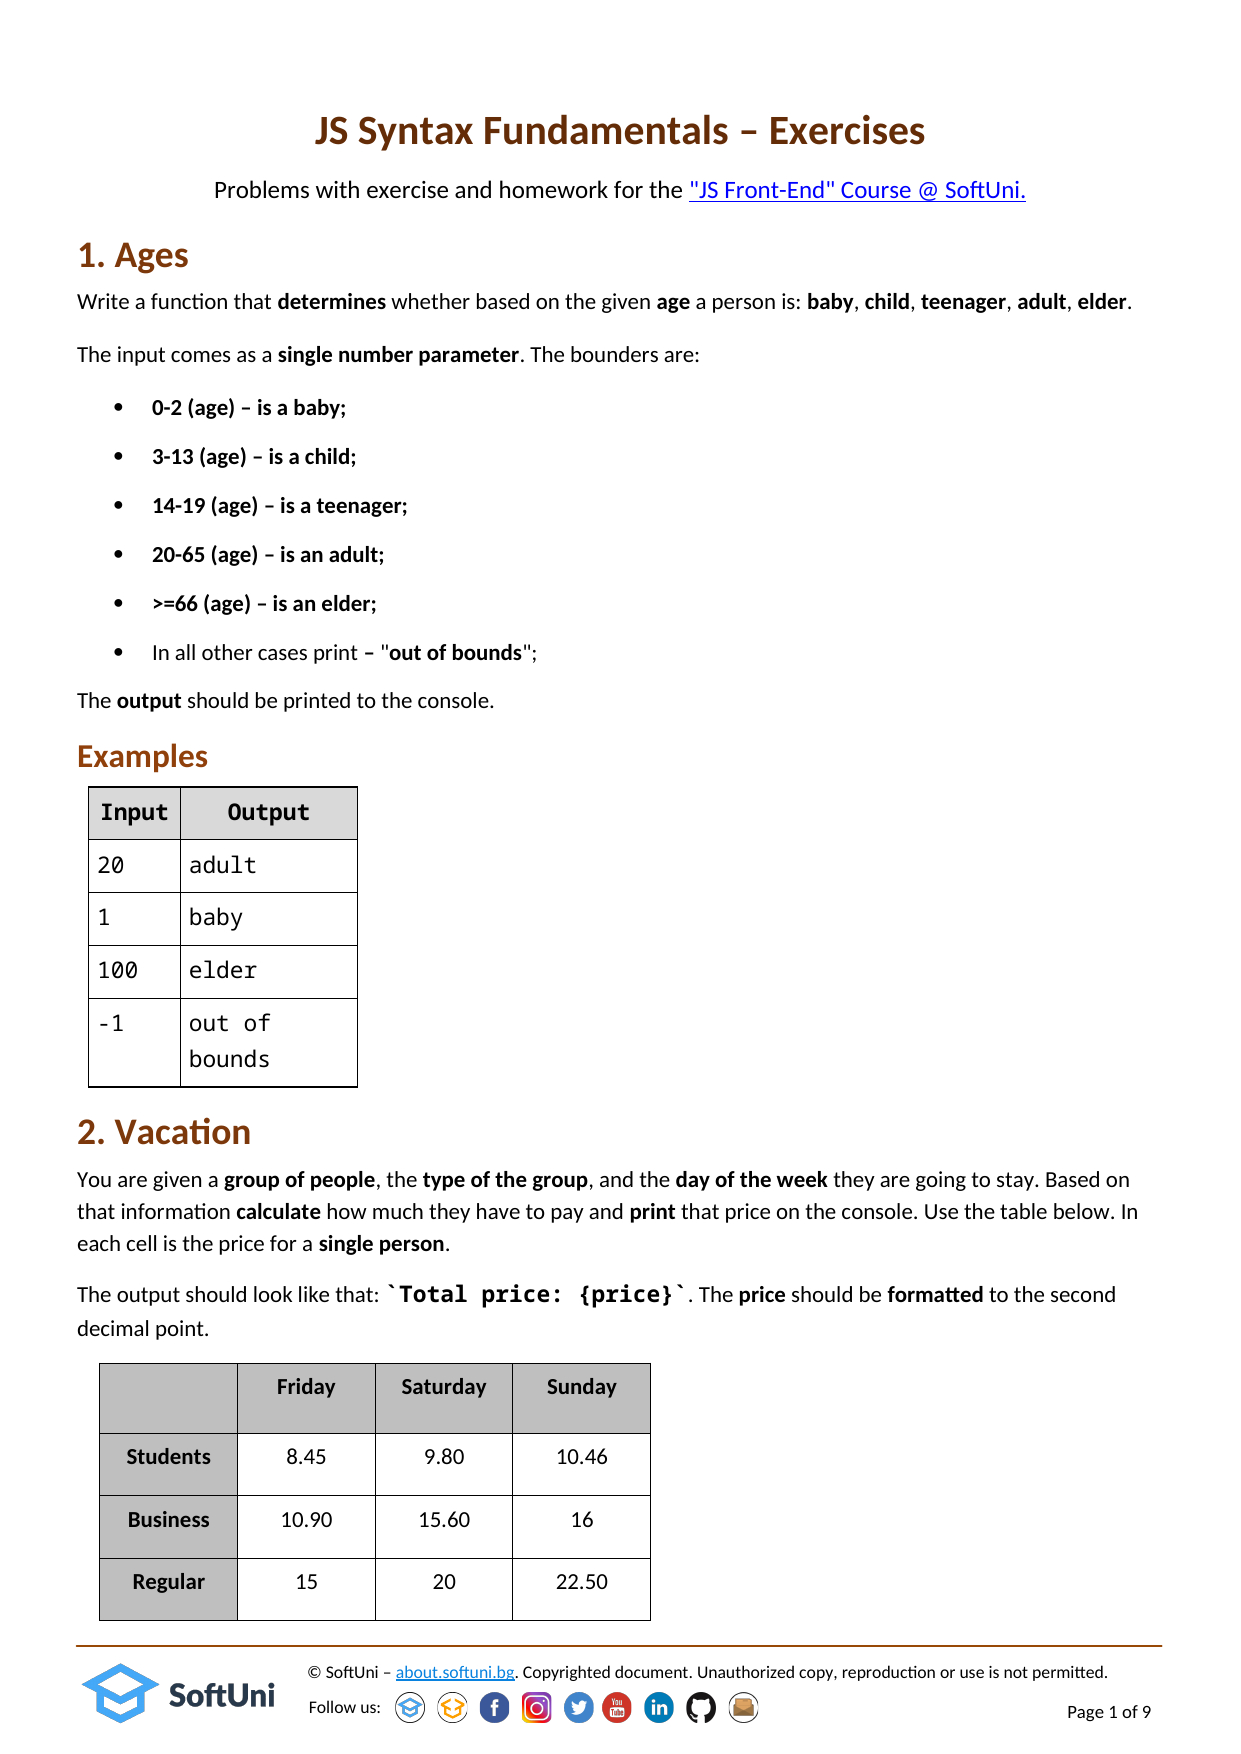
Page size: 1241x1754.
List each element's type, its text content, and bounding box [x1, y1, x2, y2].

table_cell baby [181, 893, 357, 945]
list 0-2 (age) – is a baby; [114, 393, 1163, 421]
table_cell out of bounds [181, 999, 357, 1086]
table_cell Regular [100, 1559, 237, 1620]
text You are given a group of people, the type of the group, and the day of the week they are going to stay. Based on that information calculate how much they have to pay and print that price on the console. Use the table below. In each cell is the price for a single person. [77, 1165, 1163, 1257]
subtitle Vacation [77, 1108, 1163, 1154]
picture [437, 1692, 468, 1723]
table_cell 10.46 [513, 1434, 650, 1495]
list 14-19 (age) – is a teenager; [114, 491, 1163, 519]
subtitle Examples [77, 735, 1163, 776]
table_header Input [89, 788, 180, 839]
text JS Syntax Fundamentals – Exercises [77, 104, 1163, 154]
picture [395, 1692, 425, 1723]
table_cell 10.90 [238, 1496, 375, 1558]
text Problems with exercise and homework for the "JS Front-End" Course @ SoftUni. [77, 175, 1163, 205]
table_cell adult [181, 840, 357, 892]
table_cell 100 [89, 946, 180, 998]
picture [644, 1692, 653, 1701]
table_cell 20 [376, 1559, 512, 1620]
picture [75, 1658, 281, 1729]
picture [658, 1705, 667, 1714]
text The output should be printed to the console. [77, 687, 1163, 714]
picture [686, 1692, 716, 1723]
table_header Output [181, 788, 357, 839]
table_header [100, 1364, 237, 1433]
picture [522, 1692, 552, 1723]
table_cell 16 [513, 1496, 650, 1558]
picture [728, 1692, 759, 1723]
table_header Friday [238, 1364, 375, 1433]
subtitle Ages [77, 231, 1163, 276]
list >=66 (age) – is an elder; [114, 589, 1163, 617]
picture [644, 1714, 653, 1723]
picture [602, 1692, 632, 1723]
table_cell 20 [89, 840, 180, 892]
list In all other cases print – "out of bounds"; [114, 638, 1163, 666]
table_cell 9.80 [376, 1434, 512, 1495]
table_cell 1 [89, 893, 180, 945]
list 20-65 (age) – is an adult; [114, 540, 1163, 568]
text The output should look like that: `Total price: {price}`. The price should be formatted to the second decimal point. [77, 1278, 1163, 1342]
picture [665, 1692, 674, 1701]
picture [479, 1692, 510, 1723]
table_cell 22.50 [513, 1559, 650, 1620]
table_cell Business [100, 1496, 237, 1558]
table_header Sunday [513, 1364, 650, 1433]
text The input comes as a single number parameter. The bounders are: [77, 340, 1163, 368]
text Write a function that determines whether based on the given age a person is: baby, child, teenager, adult, elder. [77, 287, 1163, 315]
picture [665, 1714, 674, 1723]
list 3-13 (age) – is a child; [114, 442, 1163, 470]
table_cell 15 [238, 1559, 375, 1620]
table_cell -1 [89, 999, 180, 1086]
table_header Saturday [376, 1364, 512, 1433]
table_cell Students [100, 1434, 237, 1495]
table_cell elder [181, 946, 357, 998]
picture [564, 1692, 594, 1723]
table_cell 15.60 [376, 1496, 512, 1558]
table_cell 8.45 [238, 1434, 375, 1495]
